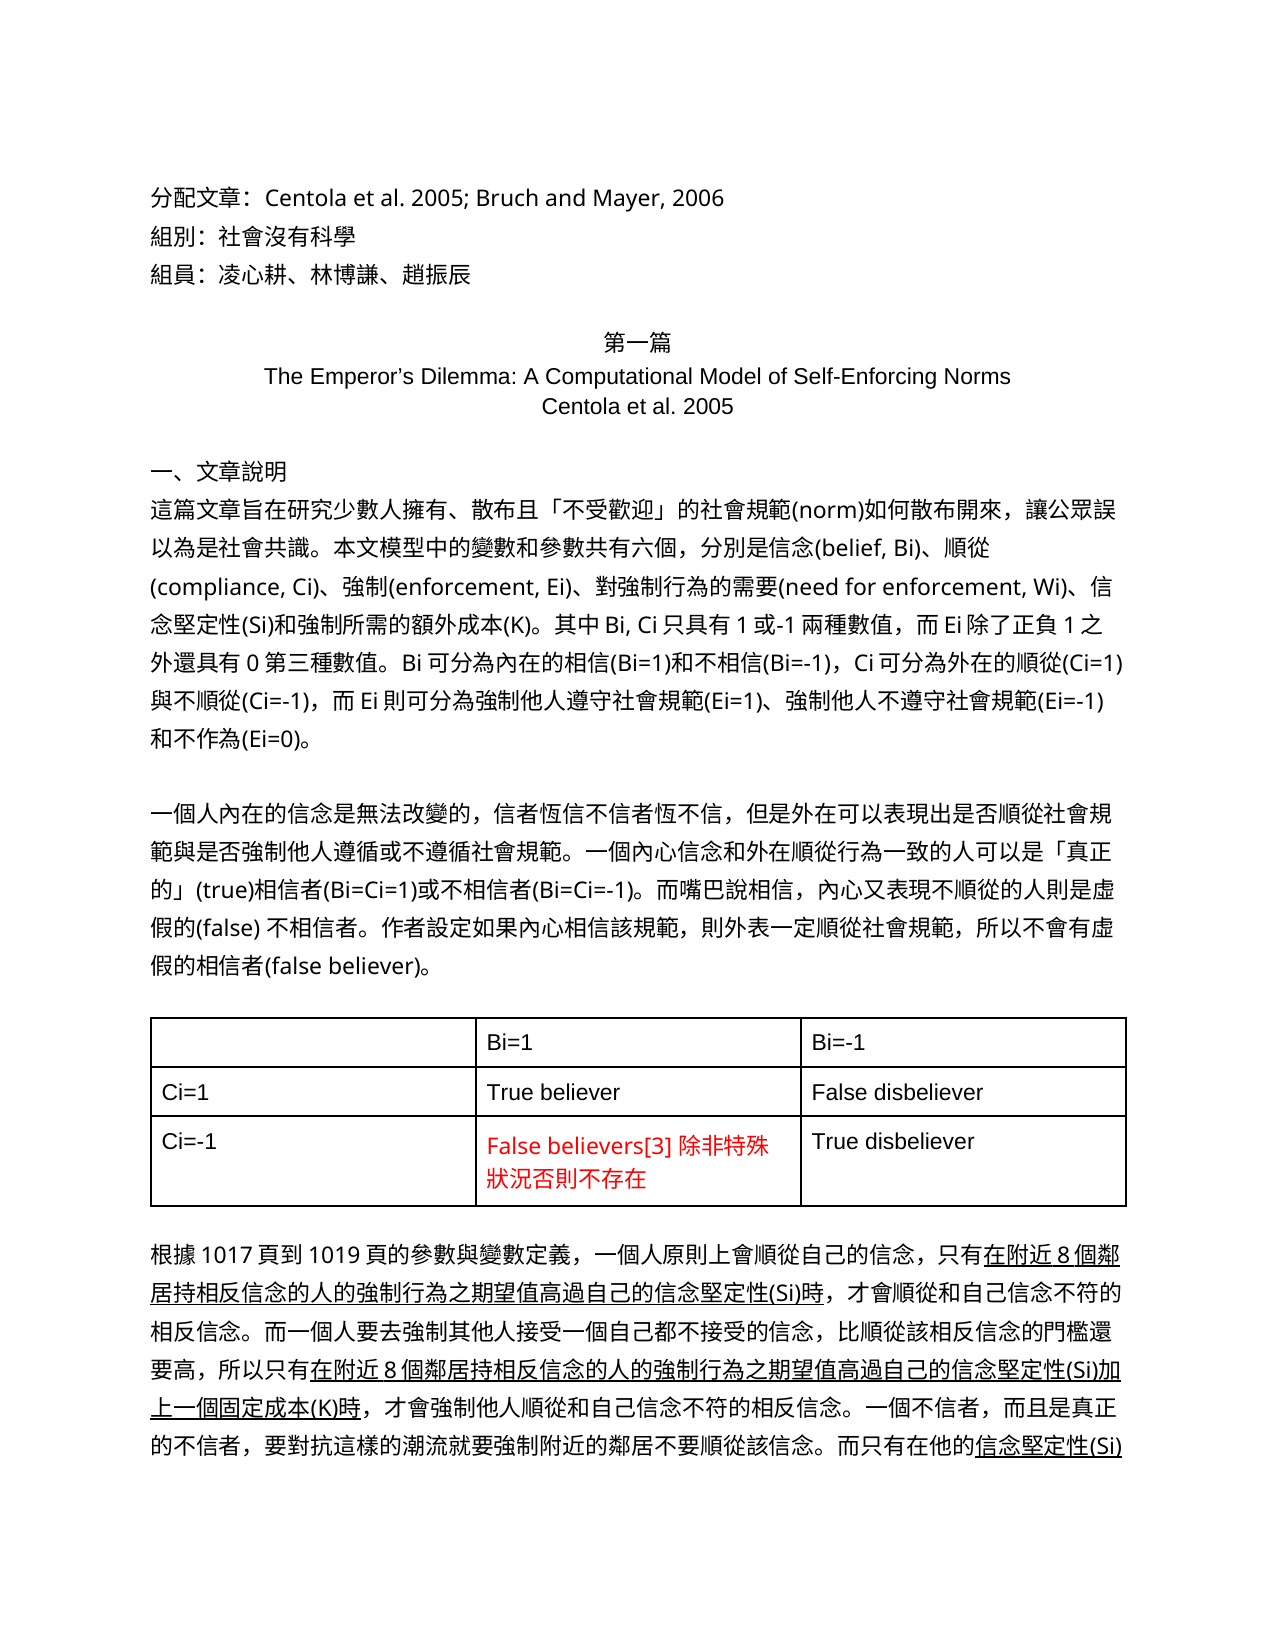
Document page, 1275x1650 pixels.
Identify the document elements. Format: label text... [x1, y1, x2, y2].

text The Emperor’s Dilemma: A Computational Model of Self-Enforcing Norms [150, 363, 1125, 389]
text 分配文章：Centola et al. 2005; Bruch and Mayer, 2006 [150, 180, 1125, 213]
table_cell False disbeliever [802, 1068, 1125, 1115]
text 這篇文章旨在研究少數人擁有、散布且「不受歡迎」的社會規範(norm)如何散布開來，讓公眾誤以為是社會共識。本文模型中的變數和參數共有六個，分別是信念(belief, Bi)、順從(compliance, Ci)、強制(enforcement, Ei)、對強制行為的需要(need for enforcement, Wi)、信念堅定性(Si)和強制所需的額外成本(K)。其中Bi, Ci只具有1或-1兩種數值，而Ei除了正負1之外還具有0第三種數值。Bi可分為內在的相信(Bi=1)和不相信(Bi=-1)，Ci可分為外在的順從(Ci=1)與不順從(Ci=-1)，而Ei則可分為強制他人遵守社會規範(Ei=1)、強制他人不遵守社會規範(Ei=-1)和不作為(Ei=0)。 一個人內在的信念是無法改變的，信者恆信不信者恆不信，但是外在可以表現出是否順從社會規範與是否強制他人遵循或不遵循社會規範。一個內心信念和外在順從行為一致的人可以是「真正的」(true)相信者(Bi=Ci=1)或不相信者(Bi=Ci=-1)。而嘴巴說相信，內心又表現不順從的人則是虛假的(false) 不相信者。作者設定如果內心相信該規範，則外表一定順從社會規範，所以不會有虛假的相信者(false believer)。 [150, 492, 1125, 981]
text Centola et al. 2005 [150, 393, 1125, 420]
table_header Bi=1 [477, 1019, 800, 1066]
text 第一篇 [150, 325, 1125, 358]
table_header Bi=-1 [802, 1019, 1125, 1066]
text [150, 1237, 1125, 1461]
text 組別：社會沒有科學 [150, 218, 1125, 252]
text 一、文章說明 [150, 454, 1125, 487]
table_cell True disbeliever [802, 1117, 1125, 1205]
table_cell Ci=-1 [152, 1117, 475, 1205]
table_cell False believers[3] 除非特殊狀況否則不存在 [477, 1117, 800, 1205]
table_header [152, 1019, 475, 1066]
table_cell True believer [477, 1068, 800, 1115]
table_cell Ci=1 [152, 1068, 475, 1115]
text 組員：凌心耕、林博謙、趙振辰 [150, 257, 1125, 290]
